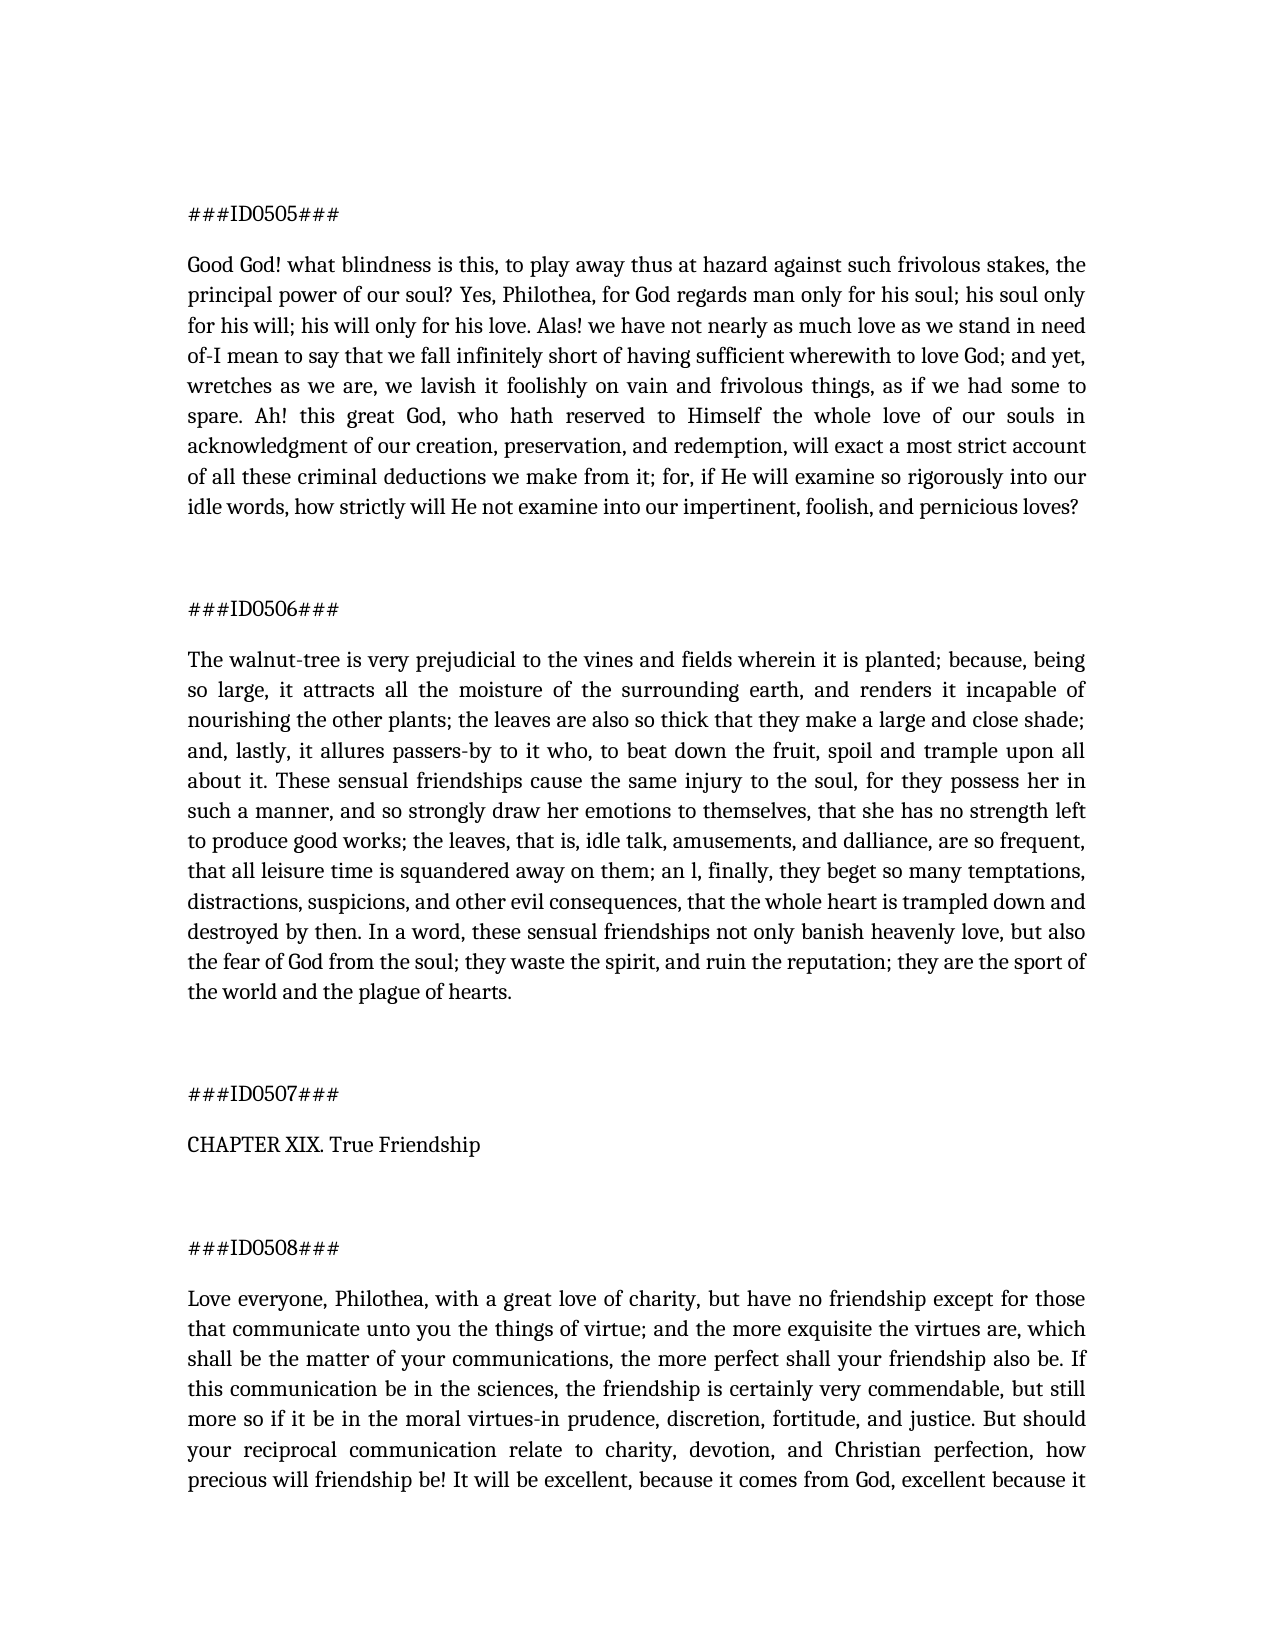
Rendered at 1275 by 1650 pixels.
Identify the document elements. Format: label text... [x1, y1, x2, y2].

text ###ID0505### [187, 201, 1087, 227]
text Good God! what blindness is this, to play away thus at hazard against such frivolous stakes, the principal power of our soul? Yes, Philothea, for God regards man only for his soul; his soul only for his will; his will only for his love. Alas! we have not nearly as much love as we stand in need of-I mean to say that we fall infinitely short of having sufficient wherewith to love God; and yet, wretches as we are, we lavish it foolishly on vain and frivolous things, as if we had some to spare. Ah! this great God, who hath reserved to Himself the whole love of our souls in acknowledgment of our creation, preservation, and redemption, will exact a most strict account of all these criminal deductions we make from it; for, if He will examine so rigorously into our idle words, how strictly will He not examine into our impertinent, foolish, and pernicious loves? [187, 252, 1087, 520]
text CHAPTER XIX. True Friendship [187, 1132, 1087, 1159]
text ###ID0508### [187, 1234, 1087, 1261]
text The walnut-tree is very prejudicial to the vines and fields wherein it is planted; because, being so large, it attracts all the moisture of the surrounding earth, and renders it incapable of nourishing the other plants; the leaves are also so thick that they make a large and close shade; and, lastly, it allures passers-by to it who, to beat down the fruit, spoil and trample upon all about it. These sensual friendships cause the same injury to the soul, for they possess her in such a manner, and so strongly draw her emotions to themselves, that she has no strength left to produce good works; the leaves, that is, idle talk, amusements, and dalliance, are so frequent, that all leisure time is squandered away on them; an l, finally, they beget so many temptations, distractions, suspicions, and other evil consequences, that the whole heart is trampled down and destroyed by then. In a word, these sensual friendships not only banish heavenly love, but also the fear of God from the soul; they waste the spirit, and ruin the reputation; they are the sport of the world and the plague of hearts. [187, 647, 1087, 1006]
text ###ID0507### [187, 1081, 1087, 1108]
text ###ID0506### [187, 596, 1087, 622]
